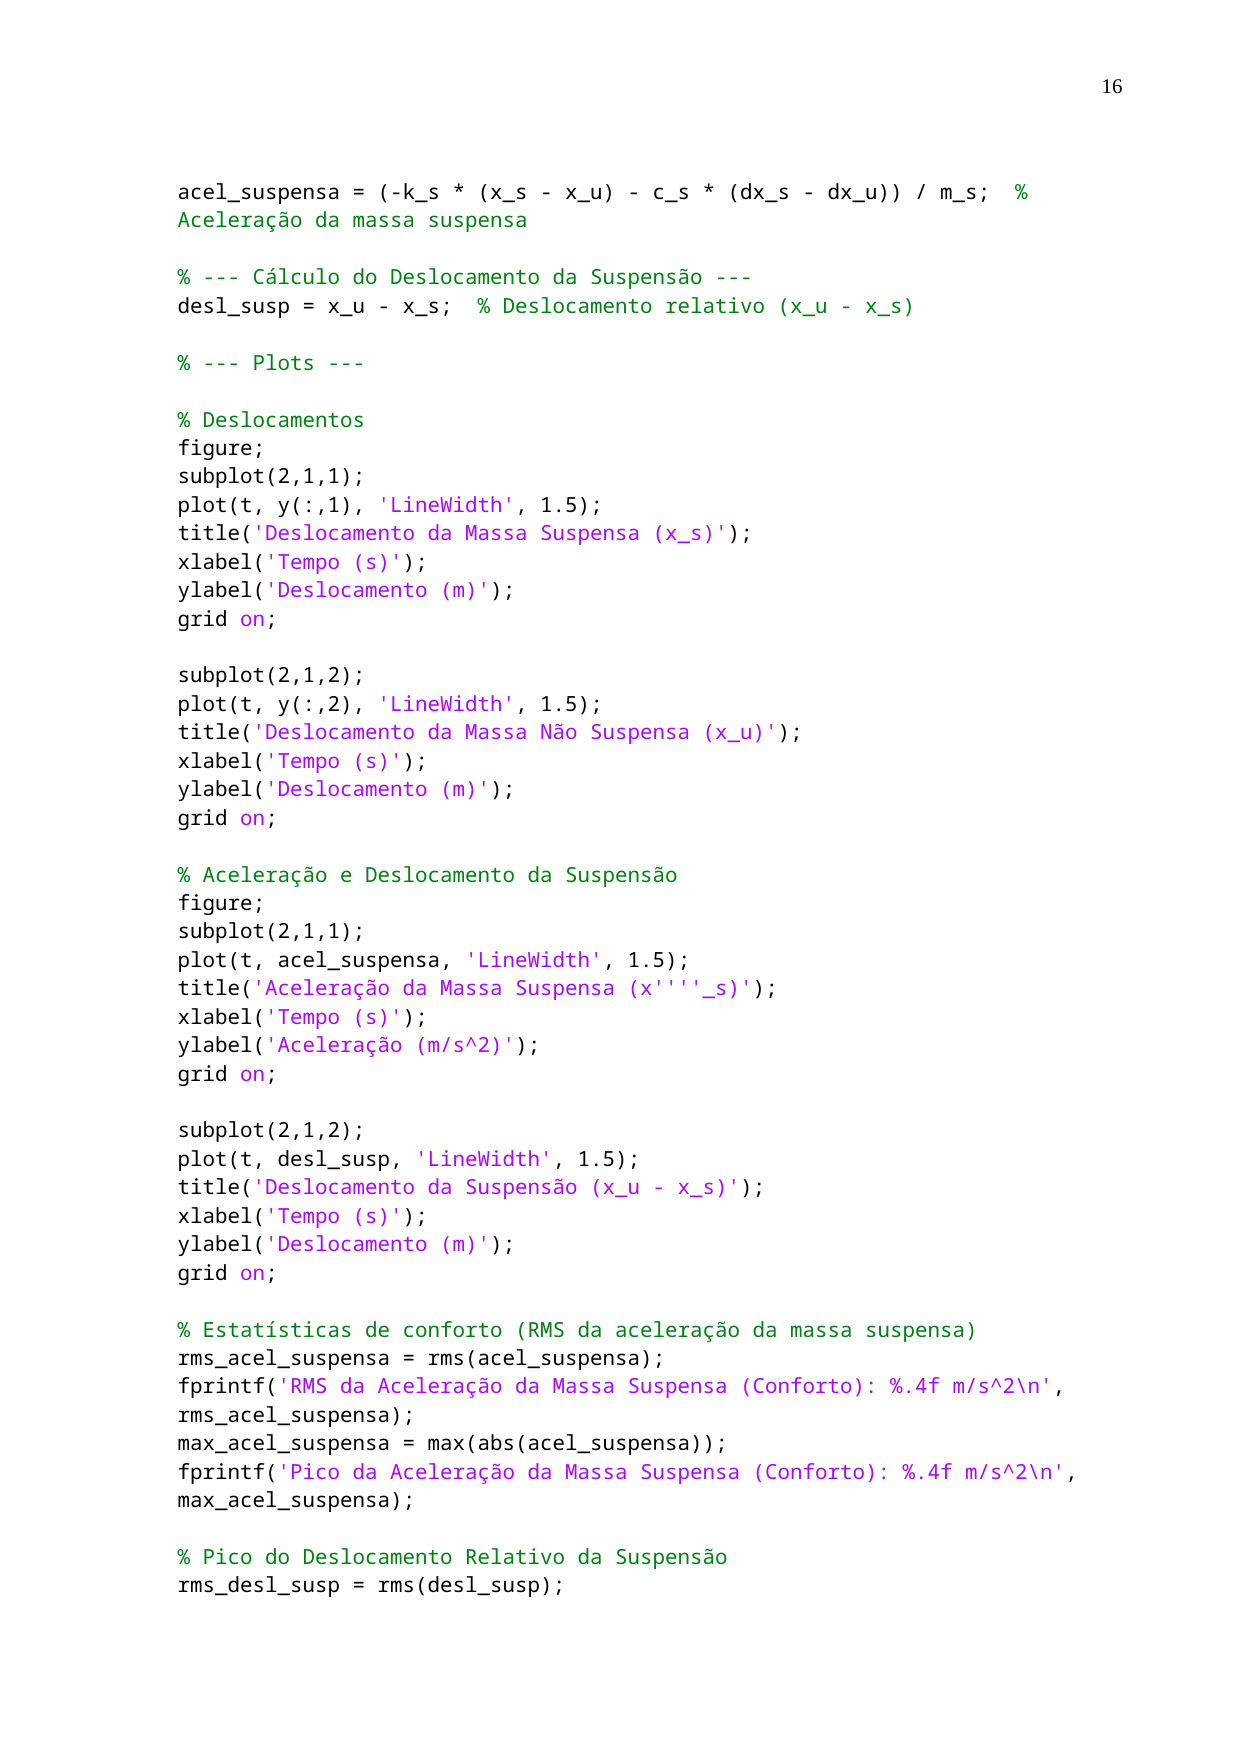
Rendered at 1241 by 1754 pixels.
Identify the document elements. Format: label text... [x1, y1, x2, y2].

text xlabel('Tempo (s)'); [177, 547, 1122, 575]
text ylabel('Aceleração (m/s^2)'); [177, 1030, 1122, 1059]
text plot(t, y(:,2), 'LineWidth', 1.5); [177, 689, 1122, 717]
text xlabel('Tempo (s)'); [177, 1201, 1122, 1229]
text % --- Cálculo do Deslocamento da Suspensão --- [177, 262, 1122, 291]
text subplot(2,1,2); [177, 1116, 1122, 1144]
text fprintf('Pico da Aceleração da Massa Suspensa (Conforto): %.4f m/s^2\n', max_acel_suspensa); [177, 1457, 1122, 1514]
text plot(t, acel_suspensa, 'LineWidth', 1.5); [177, 945, 1122, 973]
text plot(t, desl_susp, 'LineWidth', 1.5); [177, 1144, 1122, 1172]
text % --- Plots --- [177, 348, 1122, 376]
text % Estatísticas de conforto (RMS da aceleração da massa suspensa) [177, 1315, 1122, 1343]
text ylabel('Deslocamento (m)'); [177, 575, 1122, 604]
text grid on; [177, 604, 1122, 632]
text figure; [177, 888, 1122, 917]
text max_acel_suspensa = max(abs(acel_suspensa)); [177, 1428, 1122, 1457]
text % Deslocamentos [177, 405, 1122, 433]
text title('Deslocamento da Suspensão (x_u - x_s)'); [177, 1172, 1122, 1201]
text % Pico do Deslocamento Relativo da Suspensão [177, 1542, 1122, 1571]
text subplot(2,1,1); [177, 917, 1122, 945]
text rms_acel_suspensa = rms(acel_suspensa); [177, 1343, 1122, 1372]
text plot(t, y(:,1), 'LineWidth', 1.5); [177, 490, 1122, 518]
text ylabel('Deslocamento (m)'); [177, 1229, 1122, 1258]
text title('Deslocamento da Massa Suspensa (x_s)'); [177, 518, 1122, 547]
text grid on; [177, 1258, 1122, 1286]
text desl_susp = x_u - x_s; % Deslocamento relativo (x_u - x_s) [177, 291, 1122, 319]
text rms_desl_susp = rms(desl_susp); [177, 1571, 1122, 1599]
text % Aceleração e Deslocamento da Suspensão [177, 860, 1122, 888]
text grid on; [177, 803, 1122, 831]
text grid on; [177, 1059, 1122, 1087]
text title('Deslocamento da Massa Não Suspensa (x_u)'); [177, 717, 1122, 746]
text ylabel('Deslocamento (m)'); [177, 774, 1122, 803]
text title('Aceleração da Massa Suspensa (x''''_s)'); [177, 973, 1122, 1002]
text subplot(2,1,2); [177, 661, 1122, 689]
text figure; [177, 433, 1122, 462]
text acel_suspensa = (-k_s * (x_s - x_u) - c_s * (dx_s - dx_u)) / m_s; % Aceleração da massa suspensa [177, 177, 1122, 234]
text xlabel('Tempo (s)'); [177, 1002, 1122, 1030]
text xlabel('Tempo (s)'); [177, 746, 1122, 774]
text fprintf('RMS da Aceleração da Massa Suspensa (Conforto): %.4f m/s^2\n', rms_acel_suspensa); [177, 1372, 1122, 1428]
text subplot(2,1,1); [177, 462, 1122, 490]
